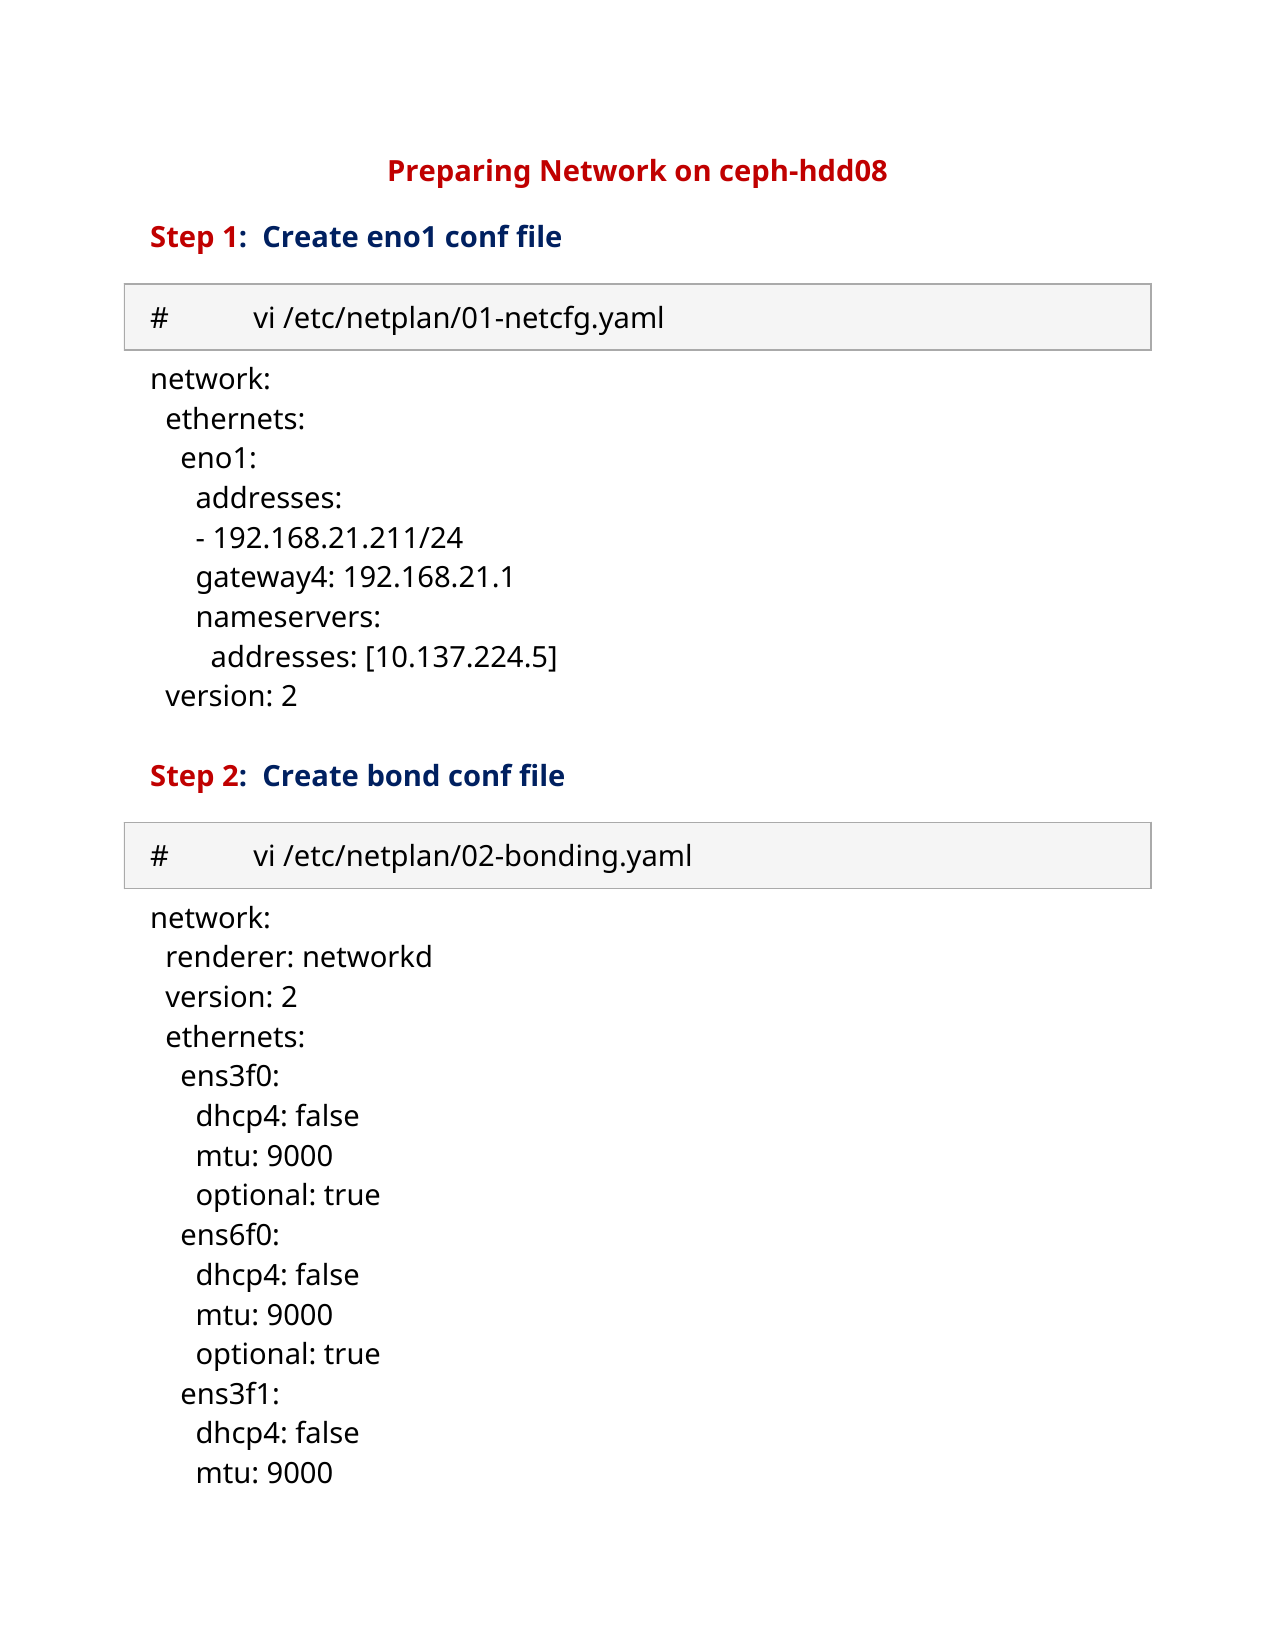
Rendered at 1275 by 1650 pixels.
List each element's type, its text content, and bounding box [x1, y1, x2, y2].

text # vi /etc/netplan/02-bonding.yaml [125, 823, 1150, 888]
text nameservers: [150, 596, 1125, 636]
text ens6f0: [150, 1214, 1125, 1254]
text renderer: networkd [150, 937, 1125, 976]
text dhcp4: false [150, 1413, 1125, 1452]
text ens3f0: [150, 1056, 1125, 1095]
text network: [150, 897, 1125, 937]
text mtu: 9000 [150, 1452, 1125, 1492]
text optional: true [150, 1333, 1125, 1373]
text Step 1: Create eno1 conf file [150, 216, 1125, 256]
text ens3f1: [150, 1373, 1125, 1413]
text mtu: 9000 [150, 1294, 1125, 1333]
text mtu: 9000 [150, 1135, 1125, 1175]
text addresses: [150, 477, 1125, 517]
text ethernets: [150, 398, 1125, 438]
text Preparing Network on ceph-hdd08 [150, 150, 1125, 190]
text addresses: [10.137.224.5] [150, 636, 1125, 676]
text - 192.168.21.211/24 [150, 517, 1125, 557]
text dhcp4: false [150, 1095, 1125, 1135]
text gateway4: 192.168.21.1 [150, 557, 1125, 596]
text version: 2 [150, 976, 1125, 1016]
text Step 2: Create bond conf file [150, 755, 1125, 795]
text # vi /etc/netplan/01-netcfg.yaml [125, 285, 1150, 349]
text network: [150, 358, 1125, 398]
text dhcp4: false [150, 1254, 1125, 1294]
text ethernets: [150, 1016, 1125, 1056]
text version: 2 [150, 676, 1125, 715]
text optional: true [150, 1175, 1125, 1214]
text eno1: [150, 438, 1125, 477]
